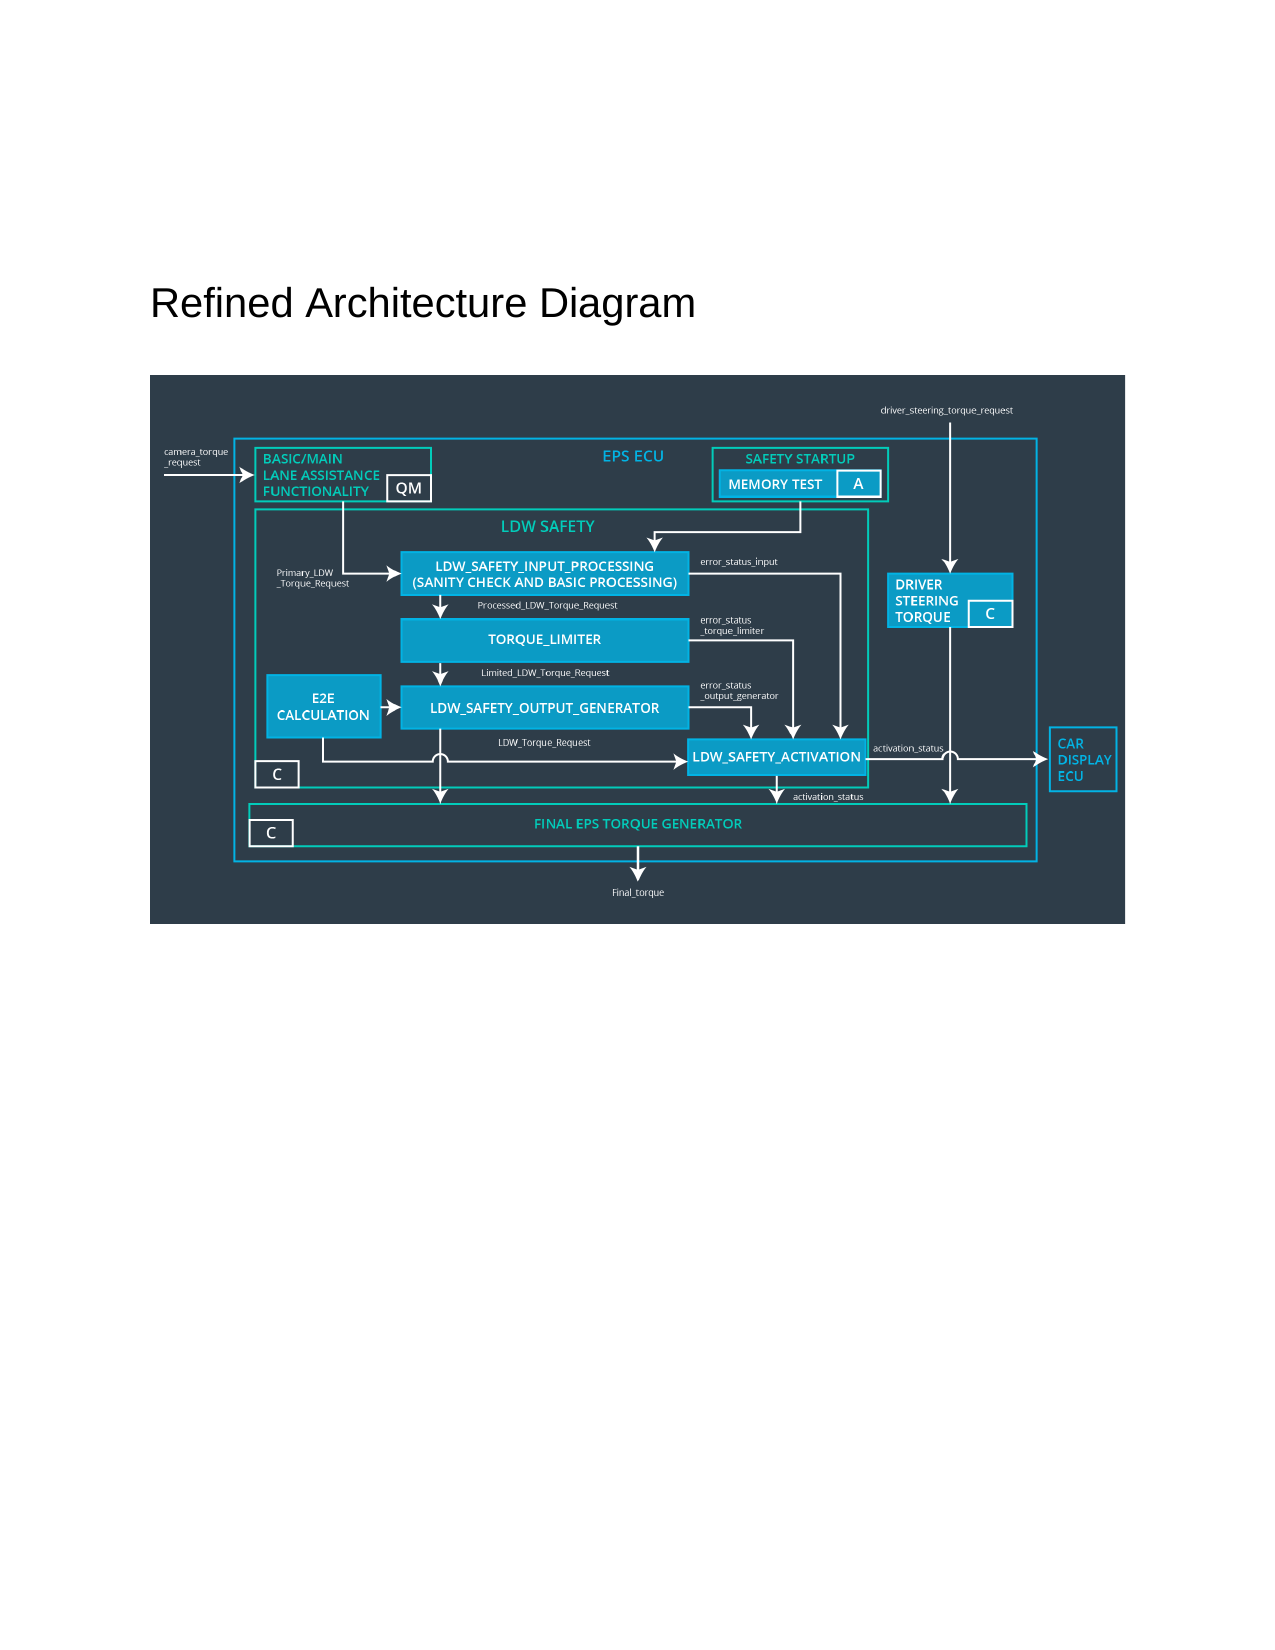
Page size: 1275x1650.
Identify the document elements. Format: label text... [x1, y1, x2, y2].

subtitle Refined Architecture Diagram [150, 278, 1125, 326]
picture [150, 375, 1125, 924]
